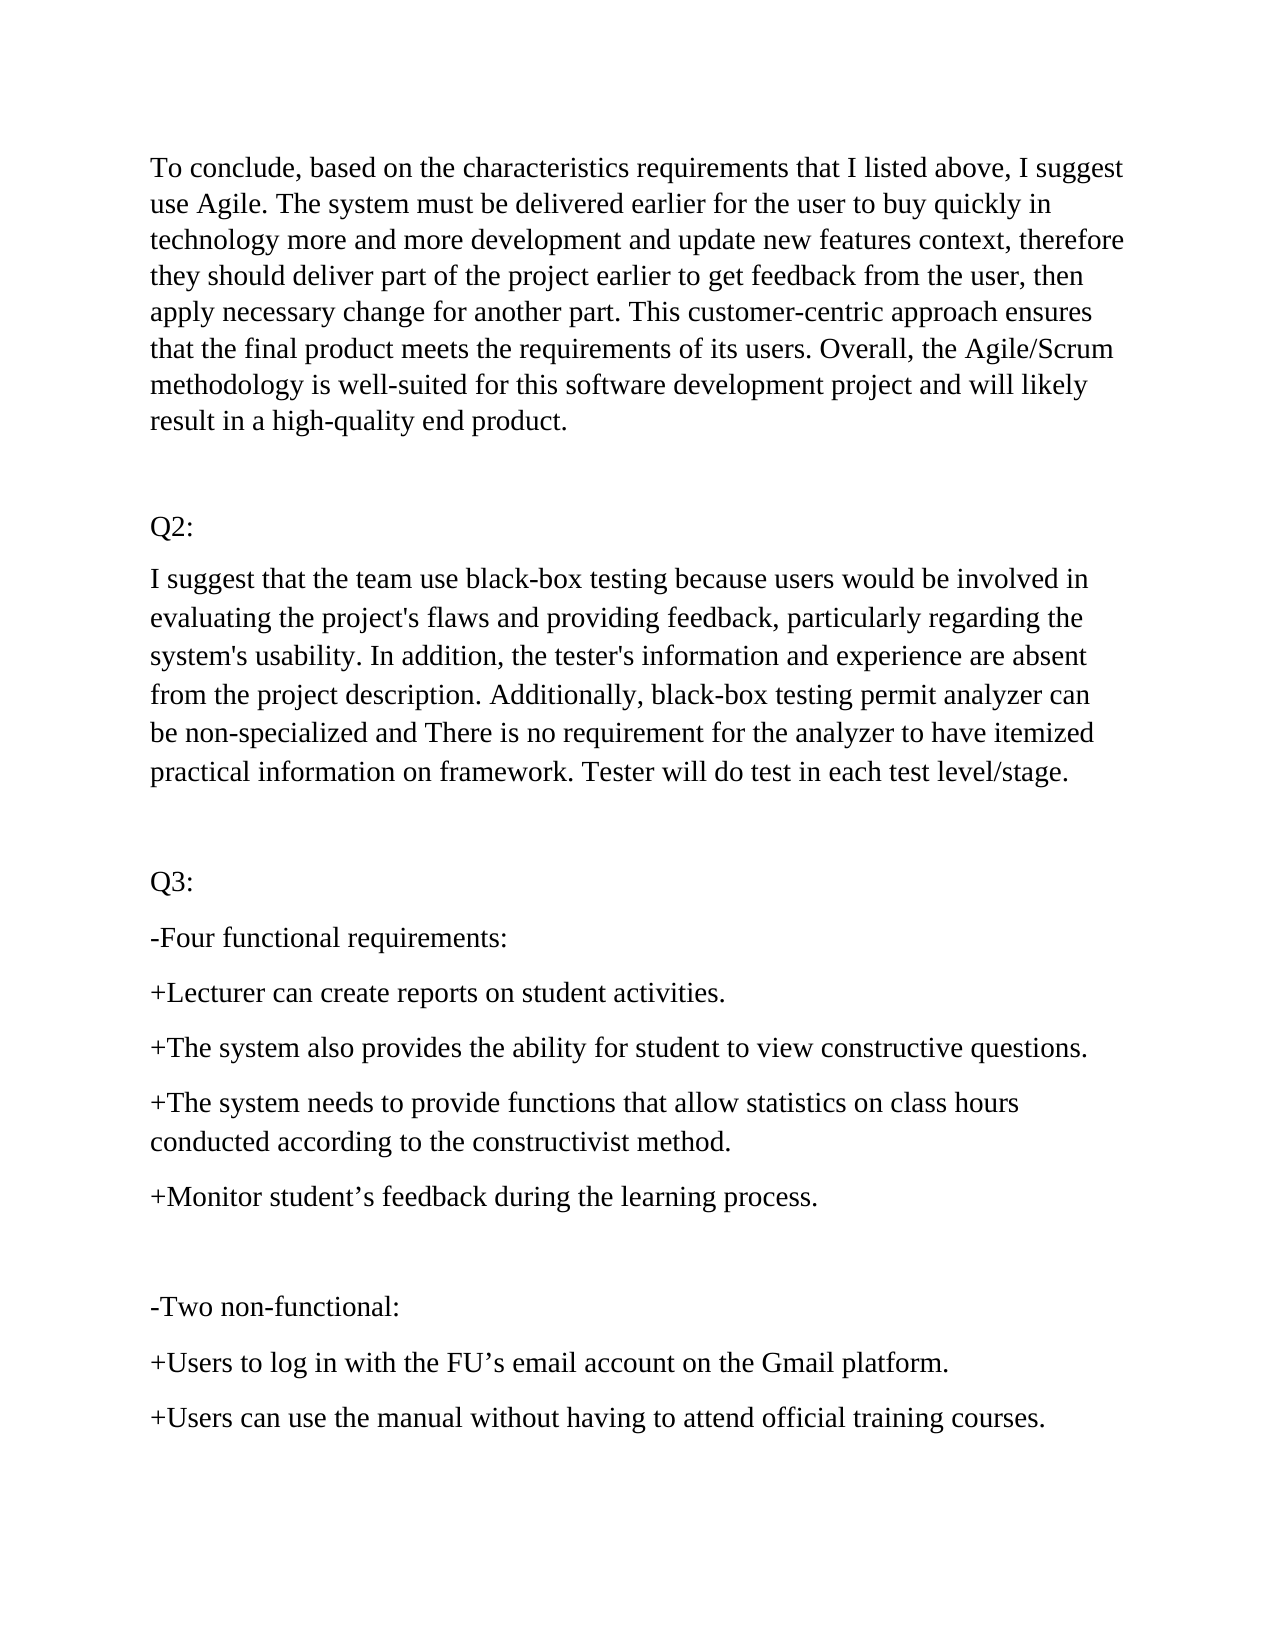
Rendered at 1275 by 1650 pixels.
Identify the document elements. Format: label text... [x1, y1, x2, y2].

text -Four functional requirements: [150, 920, 1125, 953]
text -Two non-functional: [150, 1289, 1125, 1323]
text +Lecturer can create reports on student activities. [150, 975, 1125, 1008]
text +The system needs to provide functions that allow statistics on class hours conducted according to the constructivist method. [150, 1085, 1125, 1157]
text To conclude, based on the characteristics requirements that I listed above, I suggest use Agile. The system must be delivered earlier for the user to buy quickly in technology more and more development and update new features context, therefore they should deliver part of the project earlier to get feedback from the user, then apply necessary change for another part. This customer-centric approach ensures that the final product meets the requirements of its users. Overall, the Agile/Scrum methodology is well-suited for this software development project and will likely result in a high-quality end product. [150, 150, 1125, 437]
text +Monitor student’s feedback during the learning process. [150, 1179, 1125, 1213]
text +Users can use the manual without having to attend official training courses. [150, 1400, 1125, 1433]
text Q3: [150, 864, 1125, 898]
text +Users to log in with the FU’s email account on the Gmail platform. [150, 1345, 1125, 1378]
text I suggest that the team use black-box testing because users would be involved in evaluating the project's flaws and providing feedback, particularly regarding the system's usability. In addition, the tester's information and experience are absent from the project description. Additionally, black-box testing permit analyzer can be non-specialized and There is no requirement for the analyzer to have itemized practical information on framework. Tester will do test in each test level/stage. [150, 561, 1125, 788]
text Q2: [150, 509, 1125, 542]
text +The system also provides the ability for student to view constructive questions. [150, 1030, 1125, 1064]
